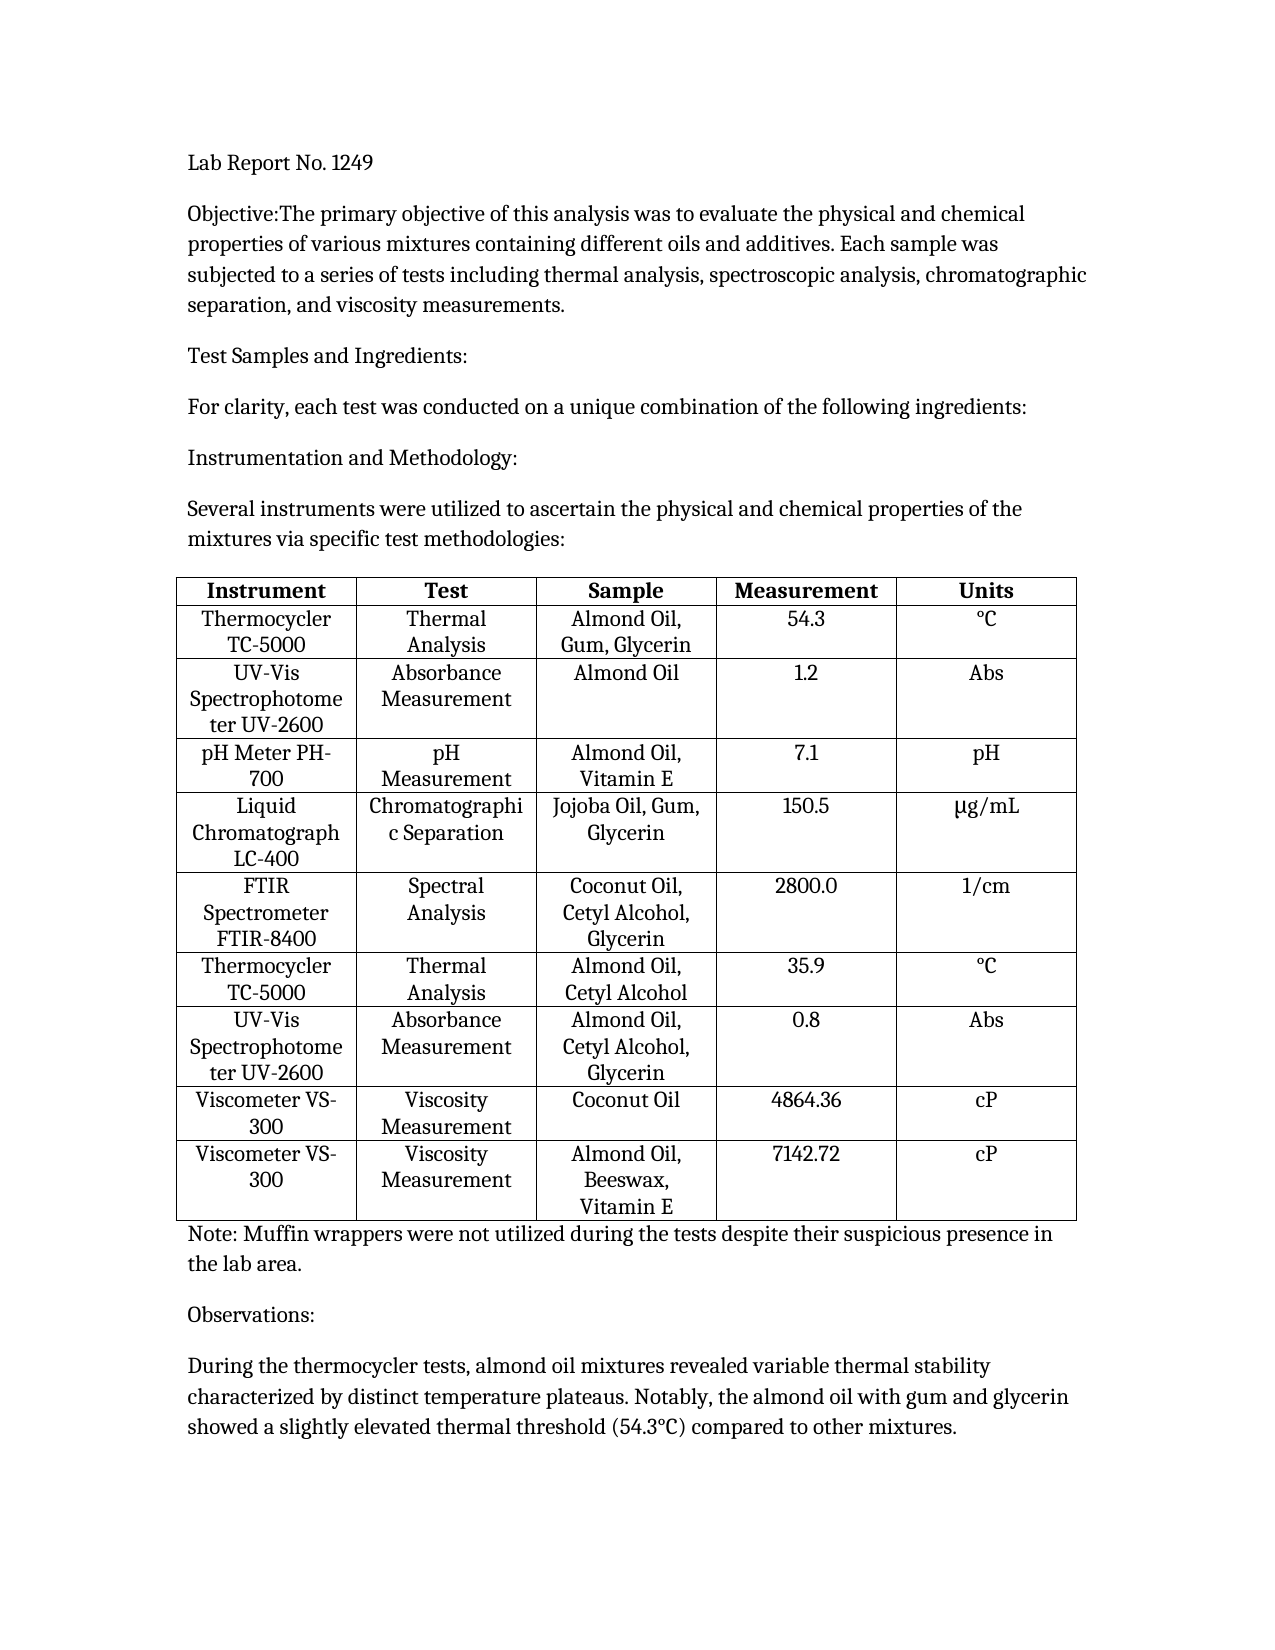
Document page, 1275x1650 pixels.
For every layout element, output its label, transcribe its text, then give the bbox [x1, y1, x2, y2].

table_cell °C [897, 953, 1076, 1006]
table_cell Almond Oil, Cetyl Alcohol [537, 953, 716, 1006]
table_cell Absorbance Measurement [357, 1007, 536, 1086]
table_cell Thermocycler TC-5000 [177, 953, 356, 1006]
table_cell Almond Oil, Beeswax, Vitamin E [537, 1141, 716, 1220]
table_cell Viscosity Measurement [357, 1141, 536, 1220]
table_cell 150.5 [717, 793, 896, 872]
text Objective:The primary objective of this analysis was to evaluate the physical and chemical properties of various mixtures containing different oils and additives. Each sample was subjected to a series of tests including thermal analysis, spectroscopic analysis, chromatographic separation, and viscosity measurements. [187, 201, 1087, 318]
table_cell Absorbance Measurement [357, 659, 536, 738]
text Observations: [187, 1302, 1087, 1329]
table_cell cP [897, 1087, 1076, 1140]
table_cell Viscometer VS-300 [177, 1087, 356, 1140]
table_cell 1/cm [897, 873, 1076, 952]
text Lab Report No. 1249 [187, 150, 1087, 176]
table_cell Jojoba Oil, Gum, Glycerin [537, 793, 716, 872]
table_cell 54.3 [717, 606, 896, 658]
table_cell Almond Oil, Cetyl Alcohol, Glycerin [537, 1007, 716, 1086]
table_cell Thermocycler TC-5000 [177, 606, 356, 658]
table_cell Coconut Oil [537, 1087, 716, 1140]
table_cell Viscosity Measurement [357, 1087, 536, 1140]
table_cell Almond Oil, Gum, Glycerin [537, 606, 716, 658]
table_cell UV-Vis Spectrophotometer UV-2600 [177, 659, 356, 738]
table_cell Viscometer VS-300 [177, 1141, 356, 1220]
table_header Instrument [177, 578, 356, 604]
table_cell Liquid Chromatograph LC-400 [177, 793, 356, 872]
table_cell FTIR Spectrometer FTIR-8400 [177, 873, 356, 952]
table_cell Coconut Oil, Cetyl Alcohol, Glycerin [537, 873, 716, 952]
table_cell °C [897, 606, 1076, 658]
table_cell Chromatographic Separation [357, 793, 536, 872]
table_cell UV-Vis Spectrophotometer UV-2600 [177, 1007, 356, 1086]
text For clarity, each test was conducted on a unique combination of the following ingredients: [187, 394, 1087, 420]
text Instrumentation and Methodology: [187, 445, 1087, 471]
table_cell 7.1 [717, 739, 896, 792]
table_cell Spectral Analysis [357, 873, 536, 952]
text Several instruments were utilized to ascertain the physical and chemical properties of the mixtures via specific test methodologies: [187, 496, 1087, 552]
table_header Units [897, 578, 1076, 604]
table_cell 1.2 [717, 659, 896, 738]
table_cell pH Measurement [357, 739, 536, 792]
table_cell pH [897, 739, 1076, 792]
table_cell Thermal Analysis [357, 953, 536, 1006]
table_cell 4864.36 [717, 1087, 896, 1140]
table_cell pH Meter PH-700 [177, 739, 356, 792]
text During the thermocycler tests, almond oil mixtures revealed variable thermal stability characterized by distinct temperature plateaus. Notably, the almond oil with gum and glycerin showed a slightly elevated thermal threshold (54.3°C) compared to other mixtures. [187, 1353, 1087, 1440]
text Note: Muffin wrappers were not utilized during the tests despite their suspicious presence in the lab area. [187, 1221, 1087, 1278]
table_cell 7142.72 [717, 1141, 896, 1220]
table_cell 0.8 [717, 1007, 896, 1086]
table_cell 35.9 [717, 953, 896, 1006]
table_cell Thermal Analysis [357, 606, 536, 658]
table_header Measurement [717, 578, 896, 604]
table_cell Abs [897, 659, 1076, 738]
table_header Sample [537, 578, 716, 604]
table_header Test [357, 578, 536, 604]
table_cell cP [897, 1141, 1076, 1220]
table_cell μg/mL [897, 793, 1076, 872]
text Test Samples and Ingredients: [187, 343, 1087, 369]
table_cell Almond Oil, Vitamin E [537, 739, 716, 792]
table_cell Almond Oil [537, 659, 716, 738]
table_cell Abs [897, 1007, 1076, 1086]
table_cell 2800.0 [717, 873, 896, 952]
